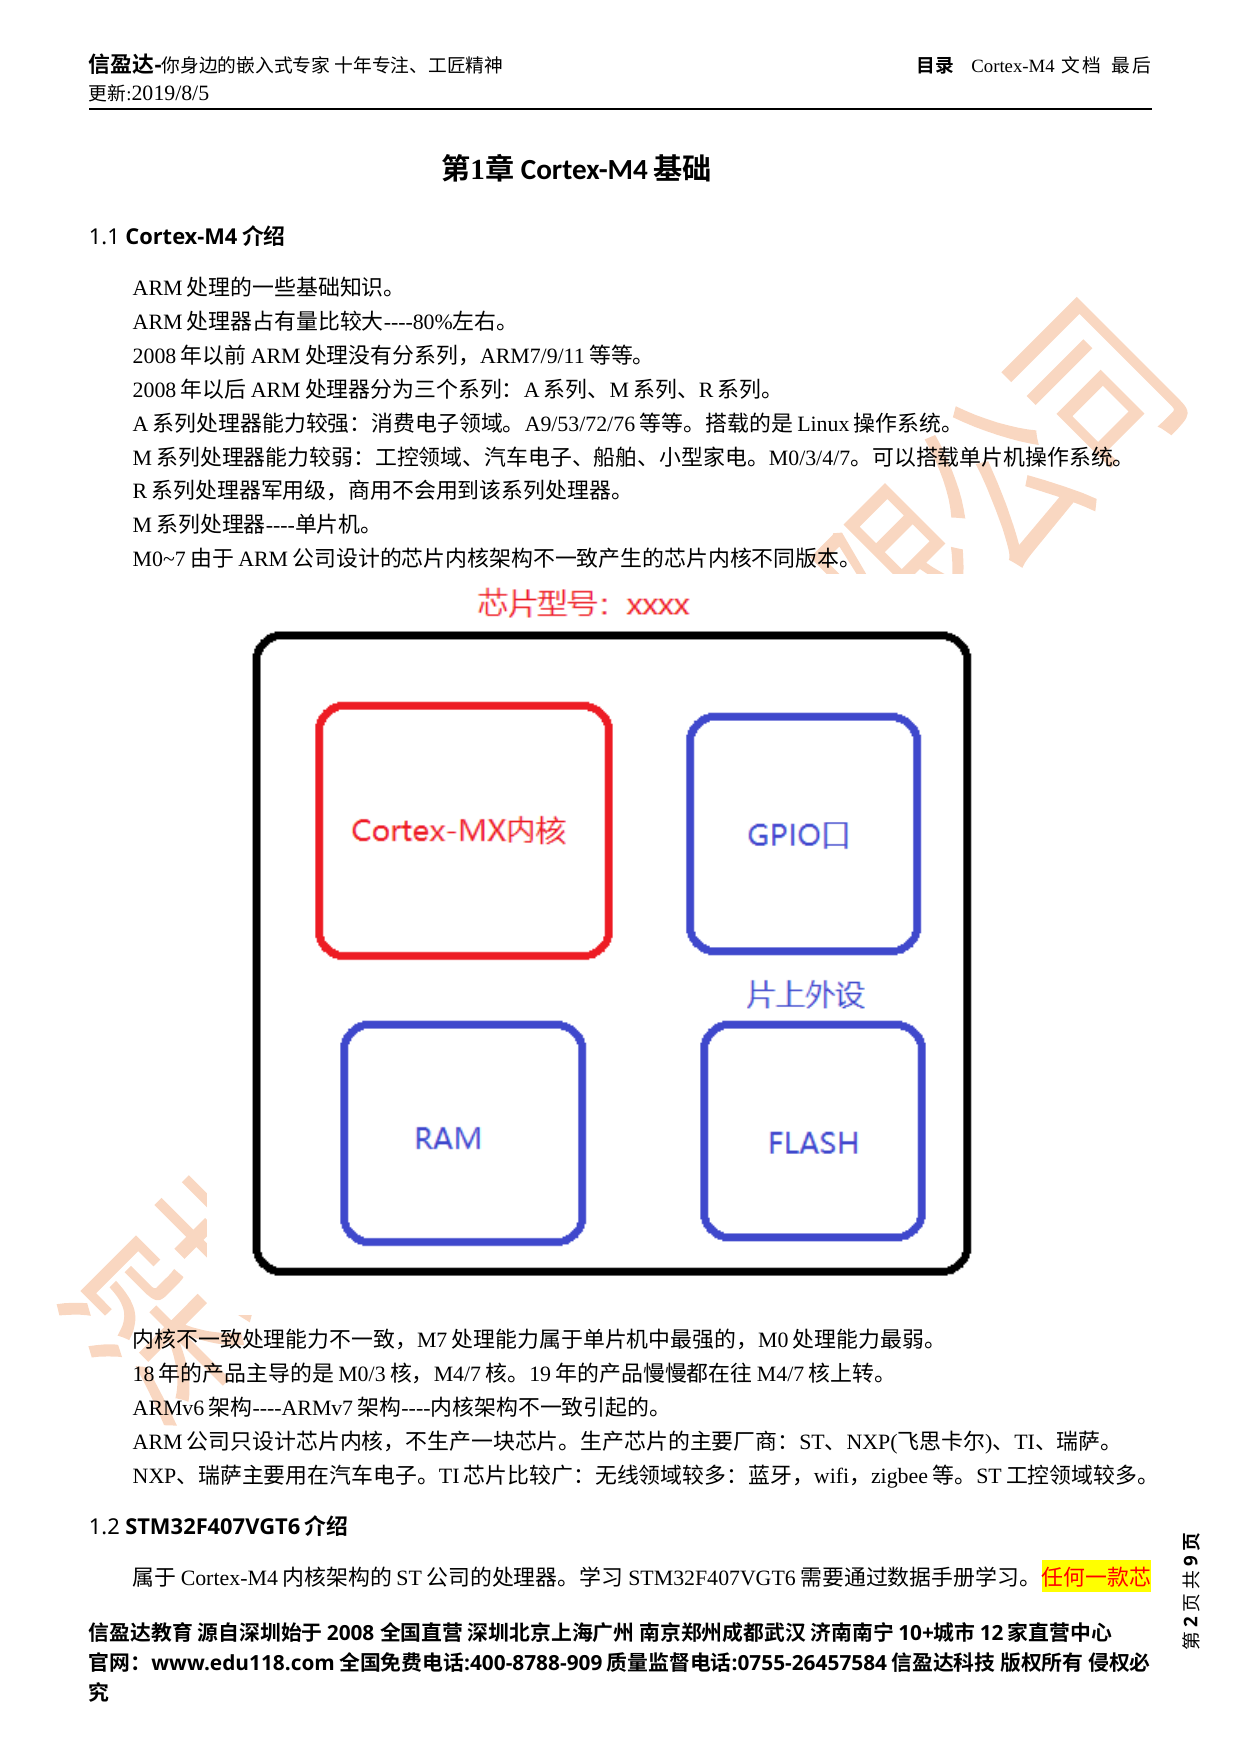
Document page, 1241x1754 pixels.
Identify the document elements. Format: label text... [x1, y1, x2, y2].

text M系列处理器----单片机。 [89, 506, 1152, 540]
text M系列处理器能力较弱：工控领域、汽车电子、船舶、小型家电。M0/3/4/7。可以搭载单片机操作系统。 [89, 438, 1152, 472]
text ARM处理的一些基础知识。 [89, 268, 1152, 302]
text ARM公司只设计芯片内核，不生产一块芯片。生产芯片的主要厂商：ST、NXP(飞思卡尔)、TI、瑞萨。 [89, 1423, 1152, 1457]
picture [207, 574, 1034, 1315]
text ARM处理器占有量比较大----80%左右。 [89, 302, 1152, 336]
text NXP、瑞萨主要用在汽车电子。TI芯片比较广：无线领域较多：蓝牙，wifi，zigbee等。ST工控领域较多。 [89, 1457, 1152, 1491]
subtitle STM32F407VGT6介绍 [89, 1508, 1152, 1542]
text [89, 1559, 1152, 1593]
subtitle Cortex-M4基础 [1, 133, 1152, 201]
text R系列处理器军用级，商用不会用到该系列处理器。 [89, 472, 1152, 506]
text M0~7由于ARM公司设计的芯片内核架构不一致产生的芯片内核不同版本。 [89, 540, 1152, 574]
text 18年的产品主导的是M0/3核，M4/7核。19年的产品慢慢都在往M4/7核上转。 [89, 1355, 1152, 1389]
text 内核不一致处理能力不一致，M7处理能力属于单片机中最强的，M0处理能力最弱。 [89, 1321, 1152, 1355]
text 2008年以前ARM处理没有分系列，ARM7/9/11等等。 [89, 336, 1152, 370]
text A系列处理器能力较强：消费电子领域。A9/53/72/76等等。搭载的是Linux操作系统。 [89, 404, 1152, 438]
text ARMv6架构----ARMv7架构----内核架构不一致引起的。 [89, 1389, 1152, 1423]
subtitle Cortex-M4介绍 [89, 218, 1152, 252]
text 2008年以后ARM处理器分为三个系列：A系列、M系列、R系列。 [89, 370, 1152, 404]
